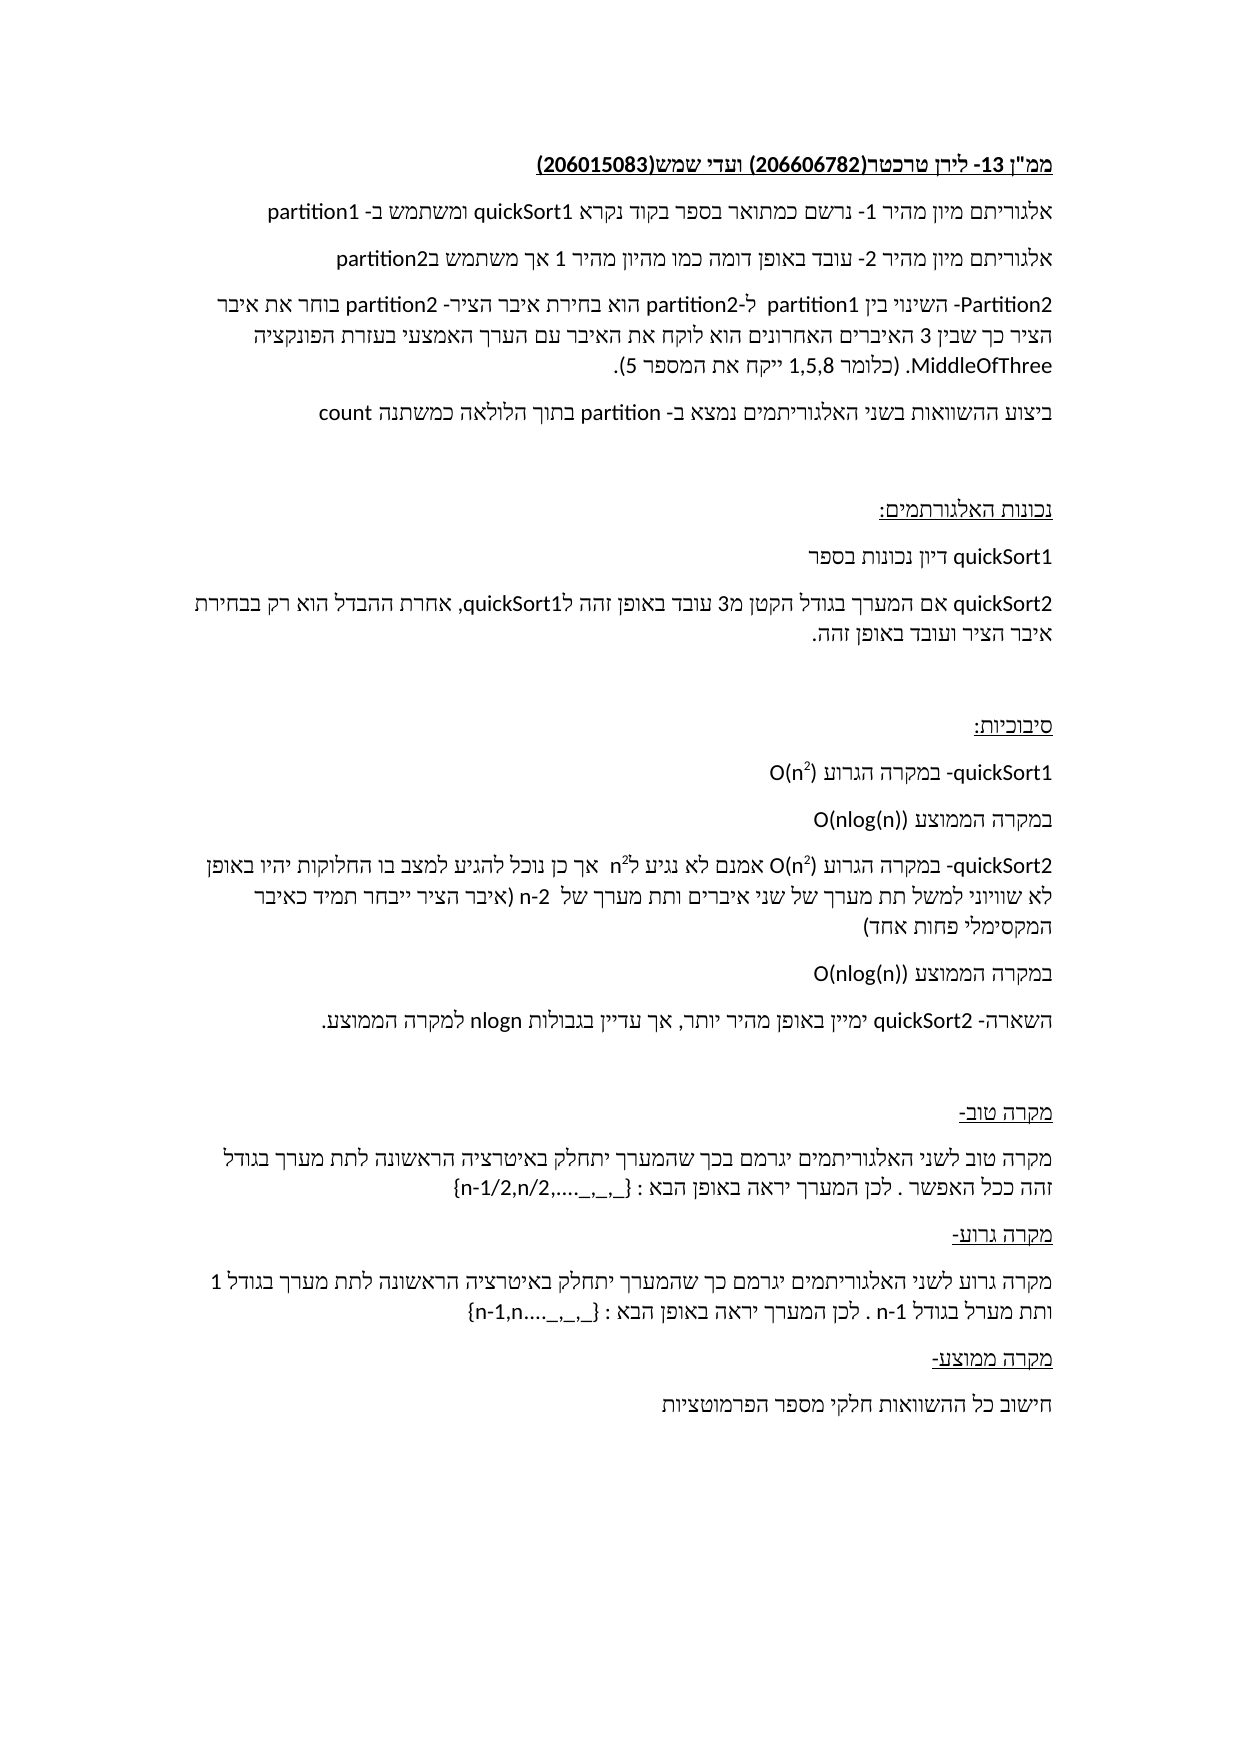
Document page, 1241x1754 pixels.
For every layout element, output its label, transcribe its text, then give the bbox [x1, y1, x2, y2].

text אלגוריתם מיון מהיר 1- נרשם כמתואר בספר בקוד נקרא quickSort1 ומשתמש ב- partition1 [187, 197, 1053, 225]
text Partition2- השינוי בין partition1 ל-partition2 הוא בחירת איבר הציר- partition2 בוחר את איבר הציר כך שבין 3 האיברים האחרונים הוא לוקח את האיבר עם הערך האמצעי בעזרת הפונקציה MiddleOfThree. (כלומר 1,5,8 ייקח את המספר 5). [187, 291, 1053, 379]
text quickSort1- במקרה הגרוע O(n2) [187, 758, 1053, 786]
text ממ"ן 13- לירן טרכטר(206606782) ועדי שמש(206015083) [187, 150, 1053, 178]
text אלגוריתם מיון מהיר 2- עובד באופן דומה כמו מהיון מהיר 1 אך משתמש בpartition2 [187, 244, 1053, 272]
text quickSort1 דיון נכונות בספר [187, 542, 1053, 570]
text מקרה טוב לשני האלגוריתמים יגרמם בכך שהמערך יתחלק באיטרציה הראשונה לתת מערך בגודל זהה ככל האפשר . לכן המערך יראה באופן הבא : {_,_,_....,n-1/2,n/2} [187, 1145, 1053, 1201]
text סיבוכיות: [187, 711, 1053, 739]
text quickSort2 אם המערך בגודל הקטן מ3 עובד באופן זהה לquickSort1, אחרת ההבדל הוא רק בבחירת איבר הציר ועובד באופן זהה. [187, 589, 1053, 647]
text מקרה ממוצע- [187, 1344, 1053, 1372]
text במקרה הממוצע O(nlog(n)) [187, 805, 1053, 833]
text ביצוע ההשוואות בשני האלגוריתמים נמצא ב- partition בתוך הלולאה כמשתנה count [187, 398, 1053, 426]
text השארה- quickSort2 ימיין באופן מהיר יותר, אך עדיין בגבולות nlogn למקרה הממוצע. [187, 1006, 1053, 1034]
text מקרה גרוע- [187, 1220, 1053, 1248]
text נכונות האלגורתמים: [187, 495, 1053, 523]
text quickSort2- במקרה הגרוע O(n2) אמנם לא נגיע לn2 אך כן נוכל להגיע למצב בו החלוקות יהיו באופן לא שוויוני למשל תת מערך של שני איברים ותת מערך של n-2 (איבר הציר ייבחר תמיד כאיבר המקסימלי פחות אחד) [187, 852, 1053, 940]
text חישוב כל ההשוואות חלקי מספר הפרמוטציות [187, 1391, 1053, 1417]
text מקרה גרוע לשני האלגוריתמים יגרמם כך שהמערך יתחלק באיטרציה הראשונה לתת מערך בגודל 1 ותת מערל בגודל n-1 . לכן המערך יראה באופן הבא : {_,_,_....n-1,n} [187, 1267, 1053, 1325]
text במקרה הממוצע O(nlog(n)) [187, 959, 1053, 987]
text מקרה טוב- [187, 1098, 1053, 1126]
